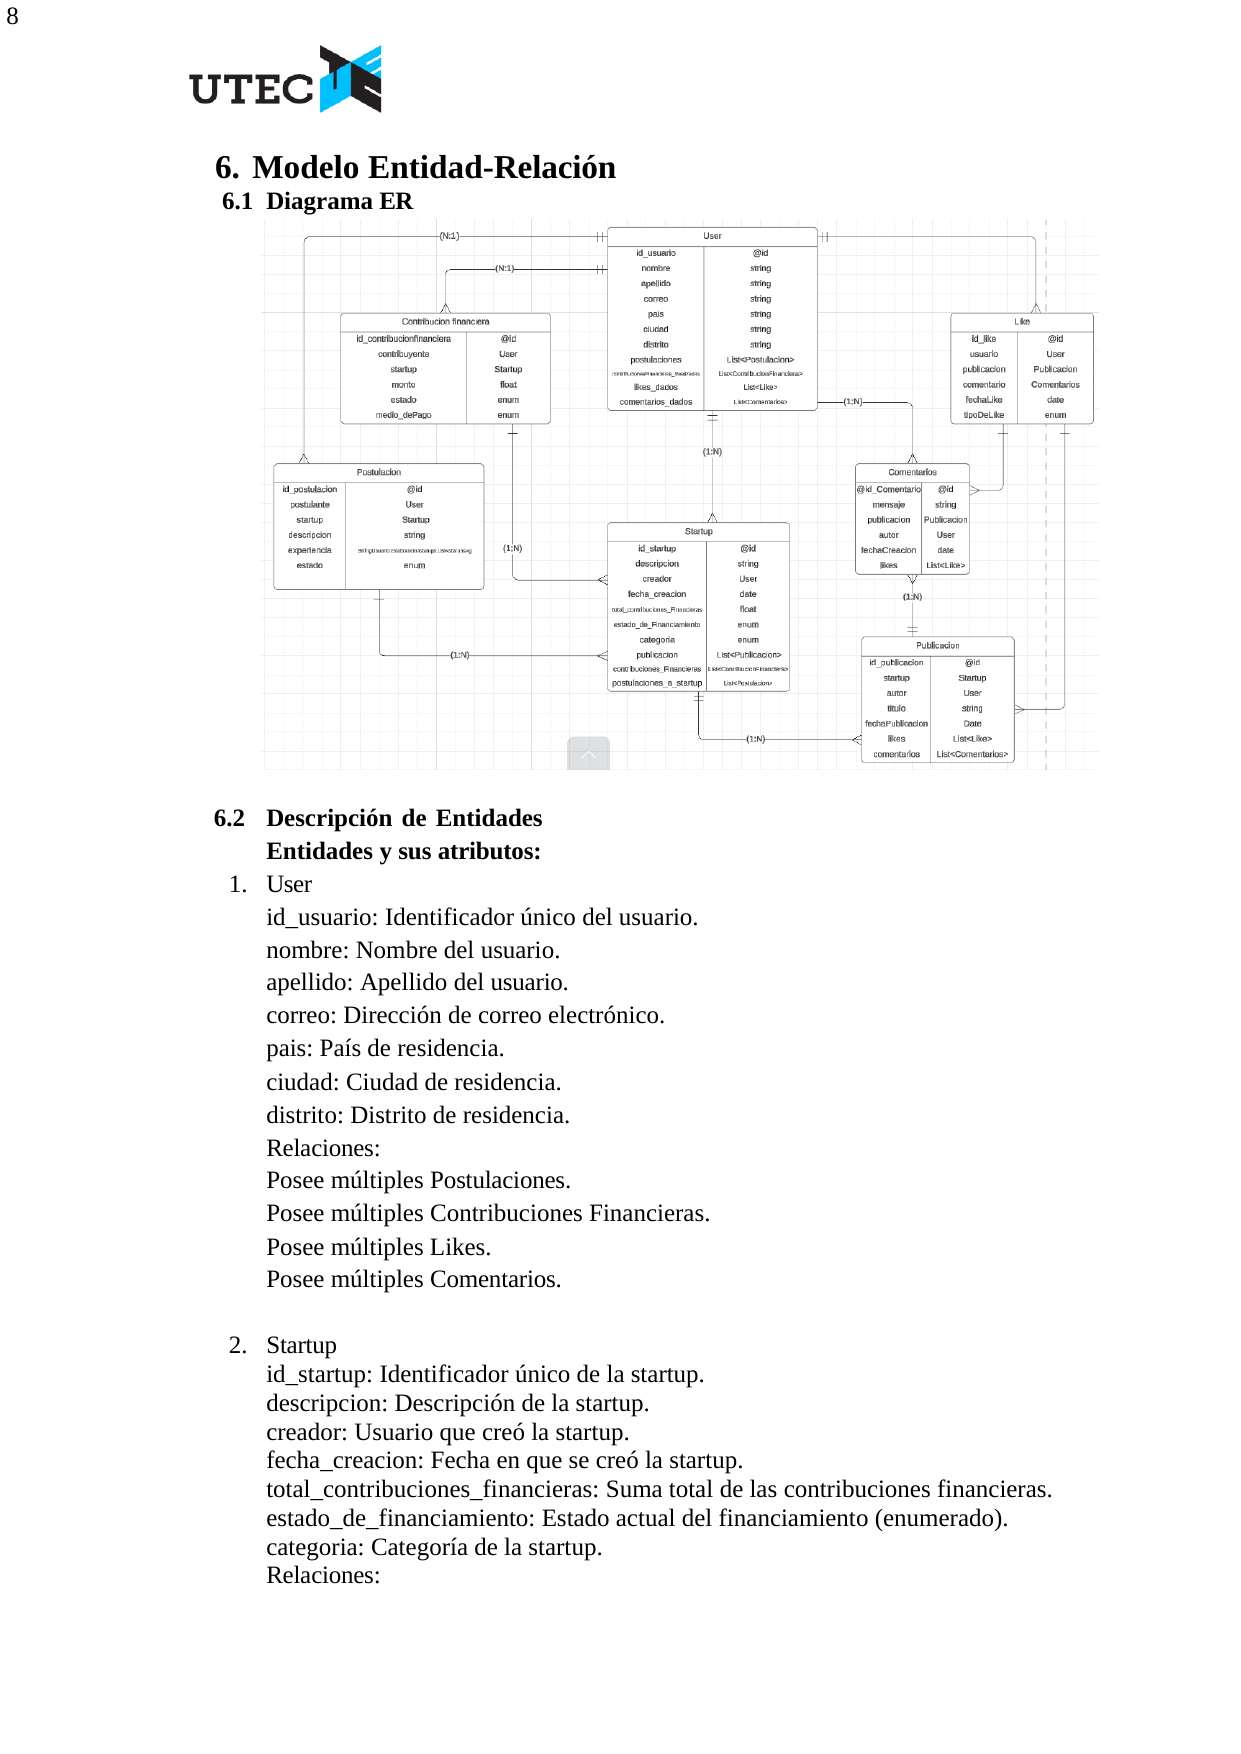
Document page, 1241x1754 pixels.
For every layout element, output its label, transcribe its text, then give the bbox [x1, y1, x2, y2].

text apellido: Apellido del usuario. [266, 968, 1105, 996]
text correo: Dirección de correo electrónico. pais: País de residencia. [266, 1001, 706, 1062]
list Startup [228, 1330, 1105, 1359]
text id_startup: Identificador único de la startup. descripcion: Descripción de la startup. creador: Usuario que creó la startup. [266, 1359, 706, 1445]
subtitle Modelo Entidad-Relación [215, 148, 1105, 186]
text Posee múltiples Comentarios. [266, 1264, 1105, 1293]
list User [228, 869, 1105, 898]
text Relaciones: [266, 1560, 1105, 1589]
picture [374, 55, 382, 60]
text fecha_creacion: Fecha en que se creó la startup. total_contribuciones_financieras: Suma total de las contribuciones financieras. estado_de_financiamiento: Estado actual del financiamiento (enumerado). categoria: Categoría de la startup. [266, 1445, 1071, 1560]
text id_usuario: Identificador único del usuario. nombre: Nombre del usuario. [266, 902, 706, 964]
picture [323, 64, 382, 113]
text ciudad: Ciudad de residencia. distrito: Distrito de residencia. Relaciones: [266, 1067, 624, 1162]
text Posee múltiples Contribuciones Financieras. Posee múltiples Likes. [266, 1198, 762, 1260]
subtitle Diagrama ER [222, 186, 1105, 215]
text Posee múltiples Postulaciones. [266, 1166, 1105, 1194]
list Descripción de Entidades Entidades y sus atributos: [214, 244, 543, 865]
picture [261, 219, 1100, 770]
picture [189, 45, 378, 113]
